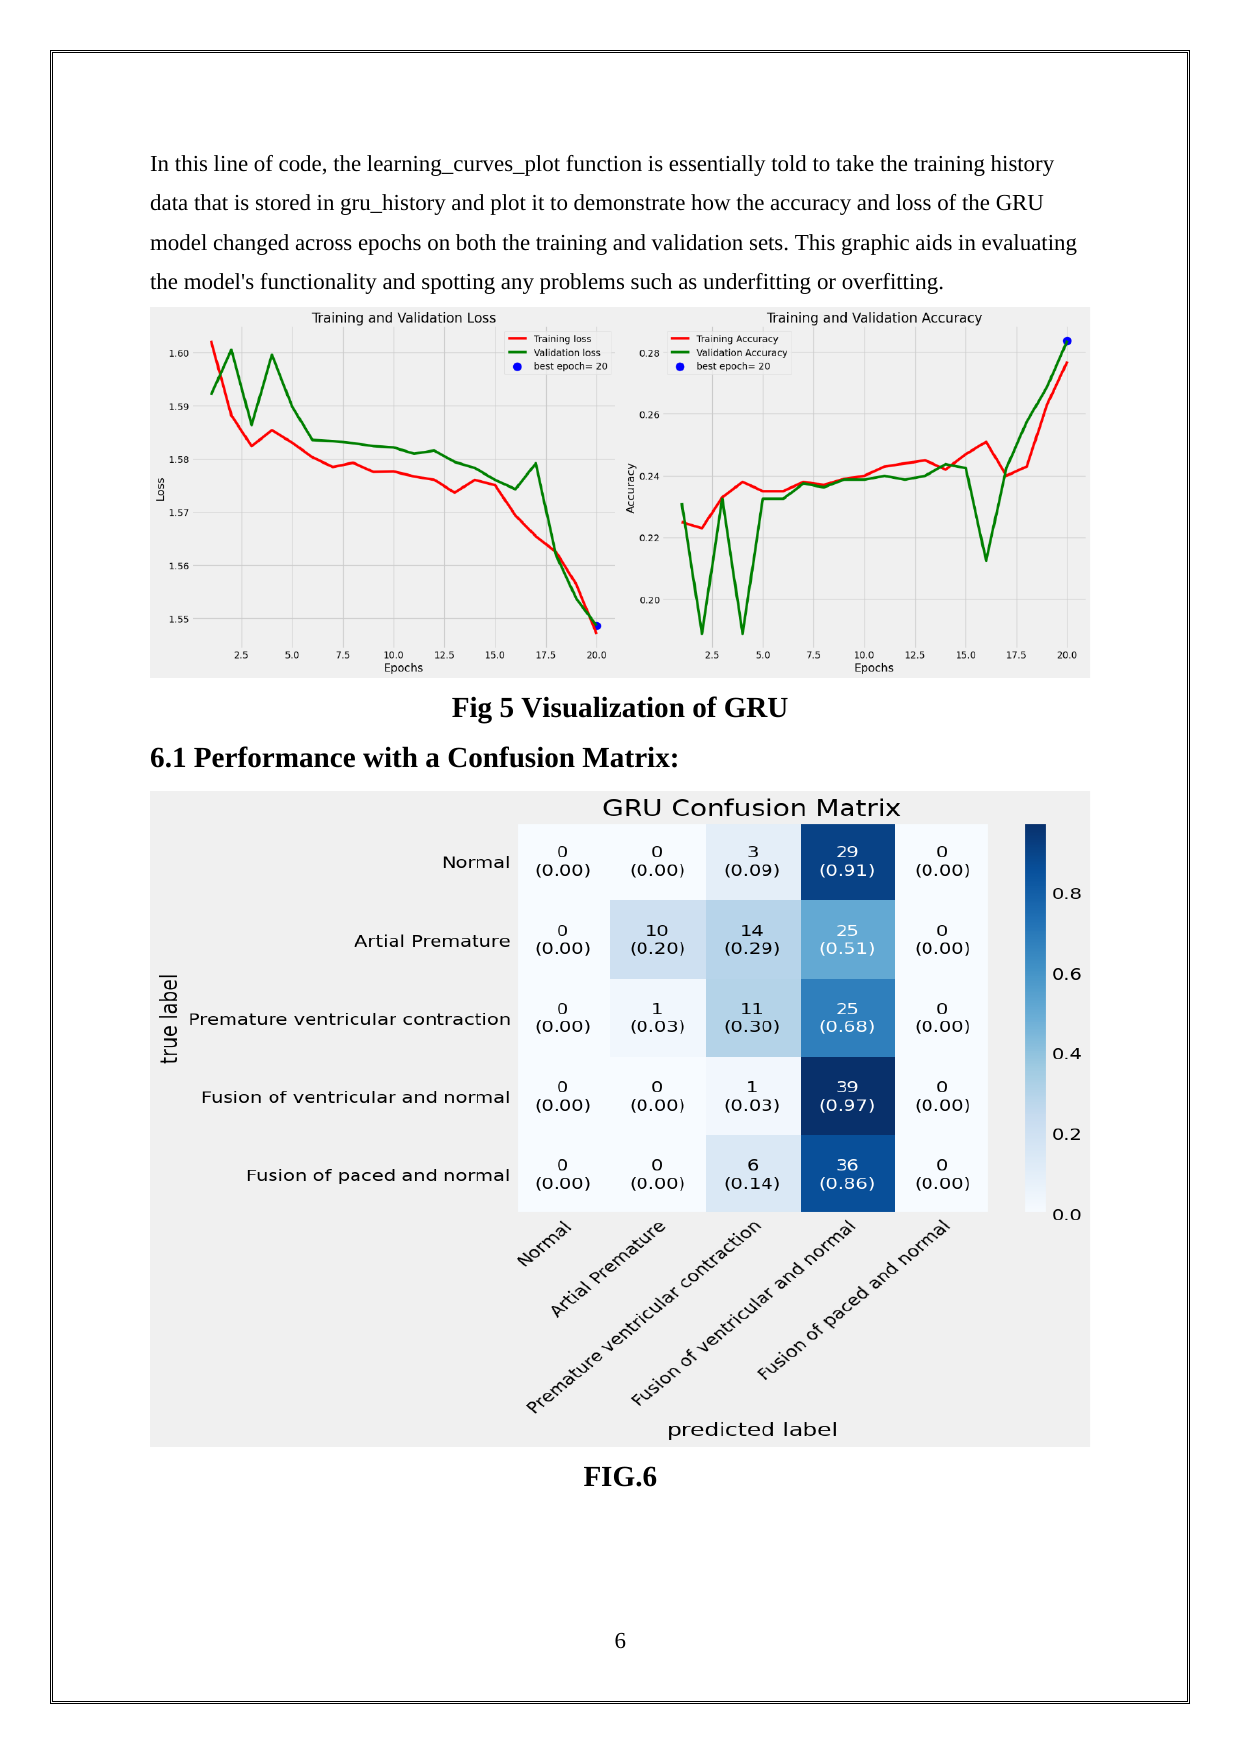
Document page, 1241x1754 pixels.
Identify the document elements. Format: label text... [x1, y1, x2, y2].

text 6.1 Performance with a Confusion Matrix: [150, 741, 1090, 774]
picture [150, 791, 1091, 1447]
text Fig 5 Visualization of GRU [150, 690, 1090, 724]
text In this line of code, the learning_curves_plot function is essentially told to take the training history data that is stored in gru_history and plot it to demonstrate how the accuracy and loss of the GRU model changed across epochs on both the training and validation sets. This graphic aids in evaluating the model's functionality and spotting any problems such as underfitting or overfitting. [150, 150, 1090, 295]
picture [150, 307, 1091, 678]
text FIG.6 [150, 1459, 1090, 1493]
